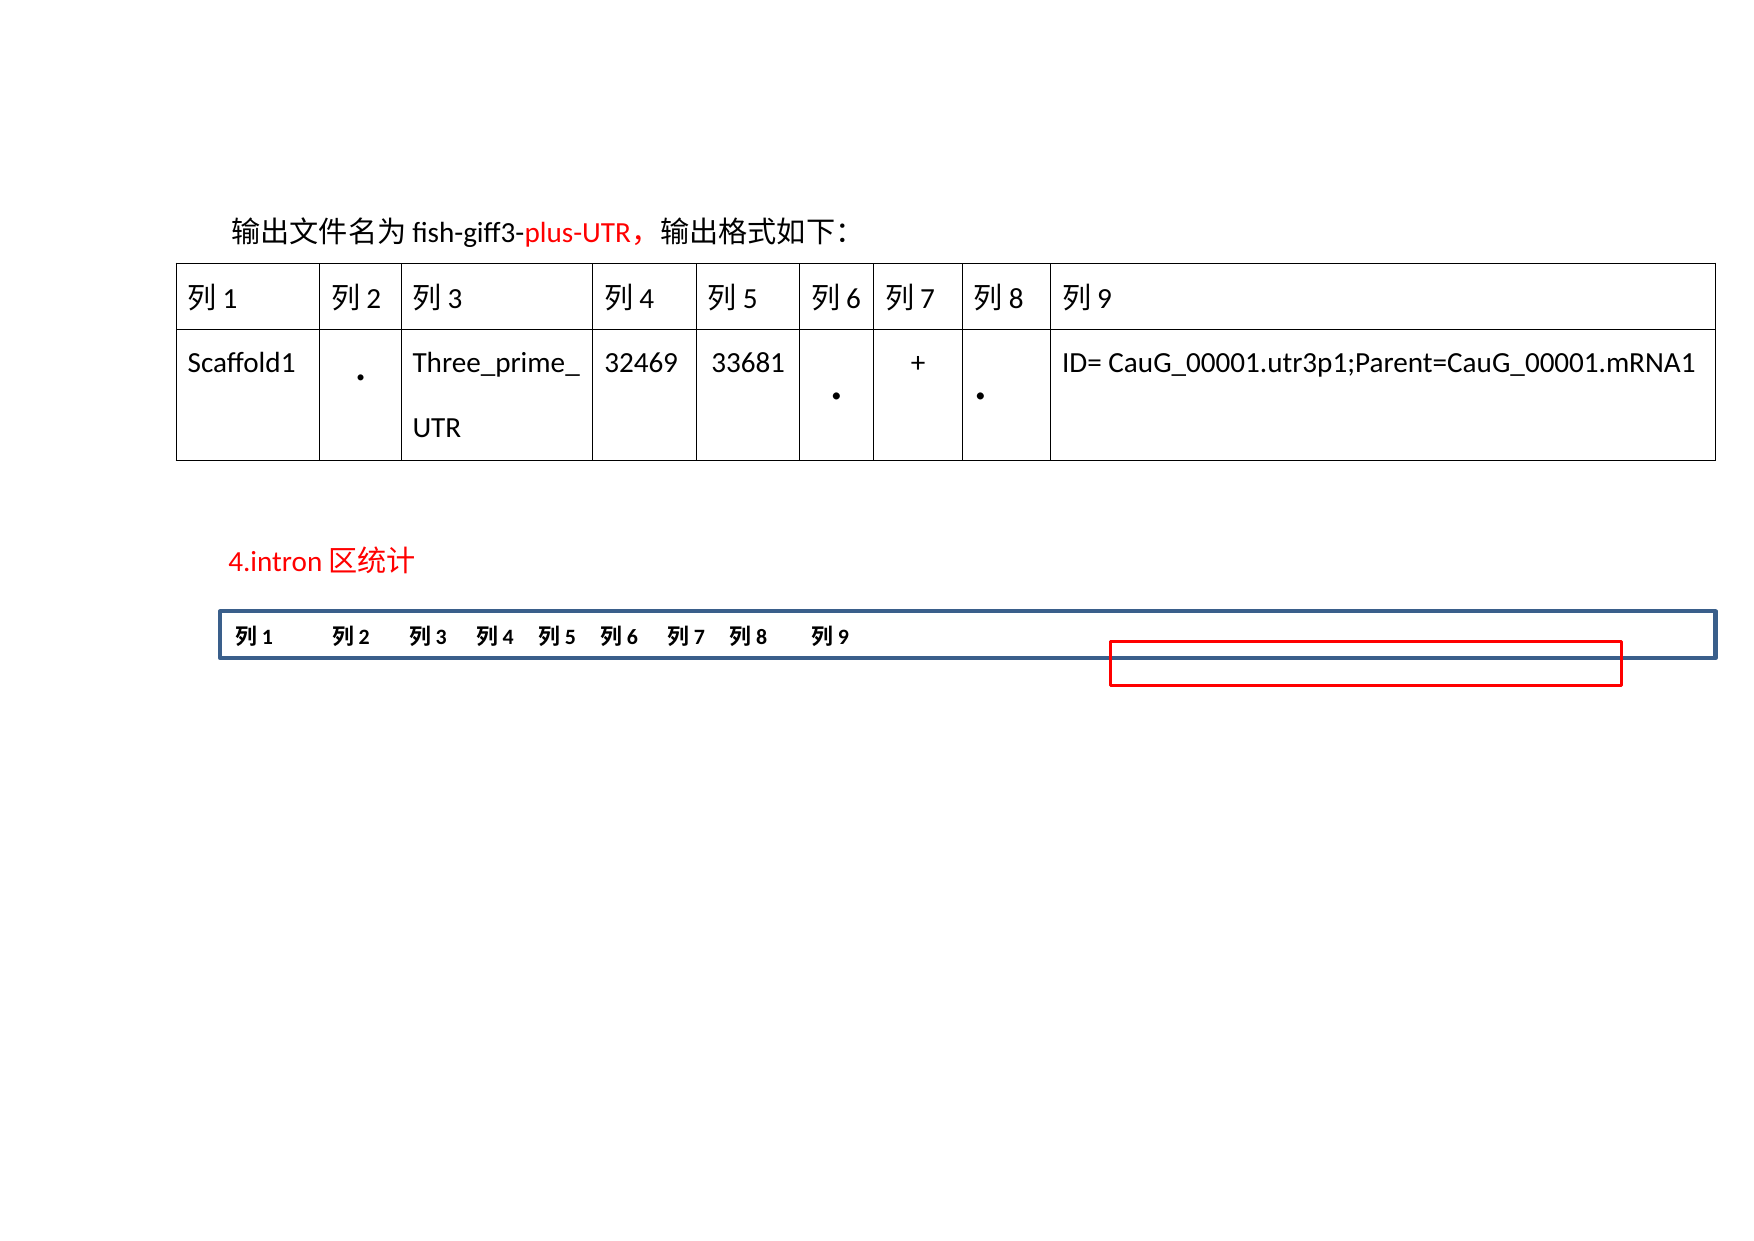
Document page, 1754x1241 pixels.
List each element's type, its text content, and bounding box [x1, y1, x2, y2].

table_cell . [320, 330, 401, 460]
table_header 列6 [800, 264, 873, 329]
list 输出文件名为fish-giff3-plus-UTR，输出格式如下： [187, 198, 1604, 263]
table_header 列8 [963, 264, 1050, 329]
table_header 列3 [402, 264, 592, 329]
list 4.intron区统计 [228, 526, 1604, 591]
table_header 列1 [177, 264, 319, 329]
table_cell Scaffold1 [177, 330, 319, 460]
table_header 列2 [320, 264, 401, 329]
table_header 列9 [1051, 264, 1715, 329]
table_header 列4 [593, 264, 696, 329]
table_header 列7 [874, 264, 962, 329]
table_cell ID= CauG_00001.utr3p1;Parent=CauG_00001.mRNA1 [1051, 330, 1715, 460]
table_cell . [800, 330, 873, 460]
table_cell . [963, 330, 1050, 460]
table_cell + [874, 330, 962, 460]
table_cell 33681 [697, 330, 799, 460]
table_cell Three_prime_UTR [402, 330, 592, 460]
table_cell 32469 [593, 330, 696, 460]
table_header 列5 [697, 264, 799, 329]
